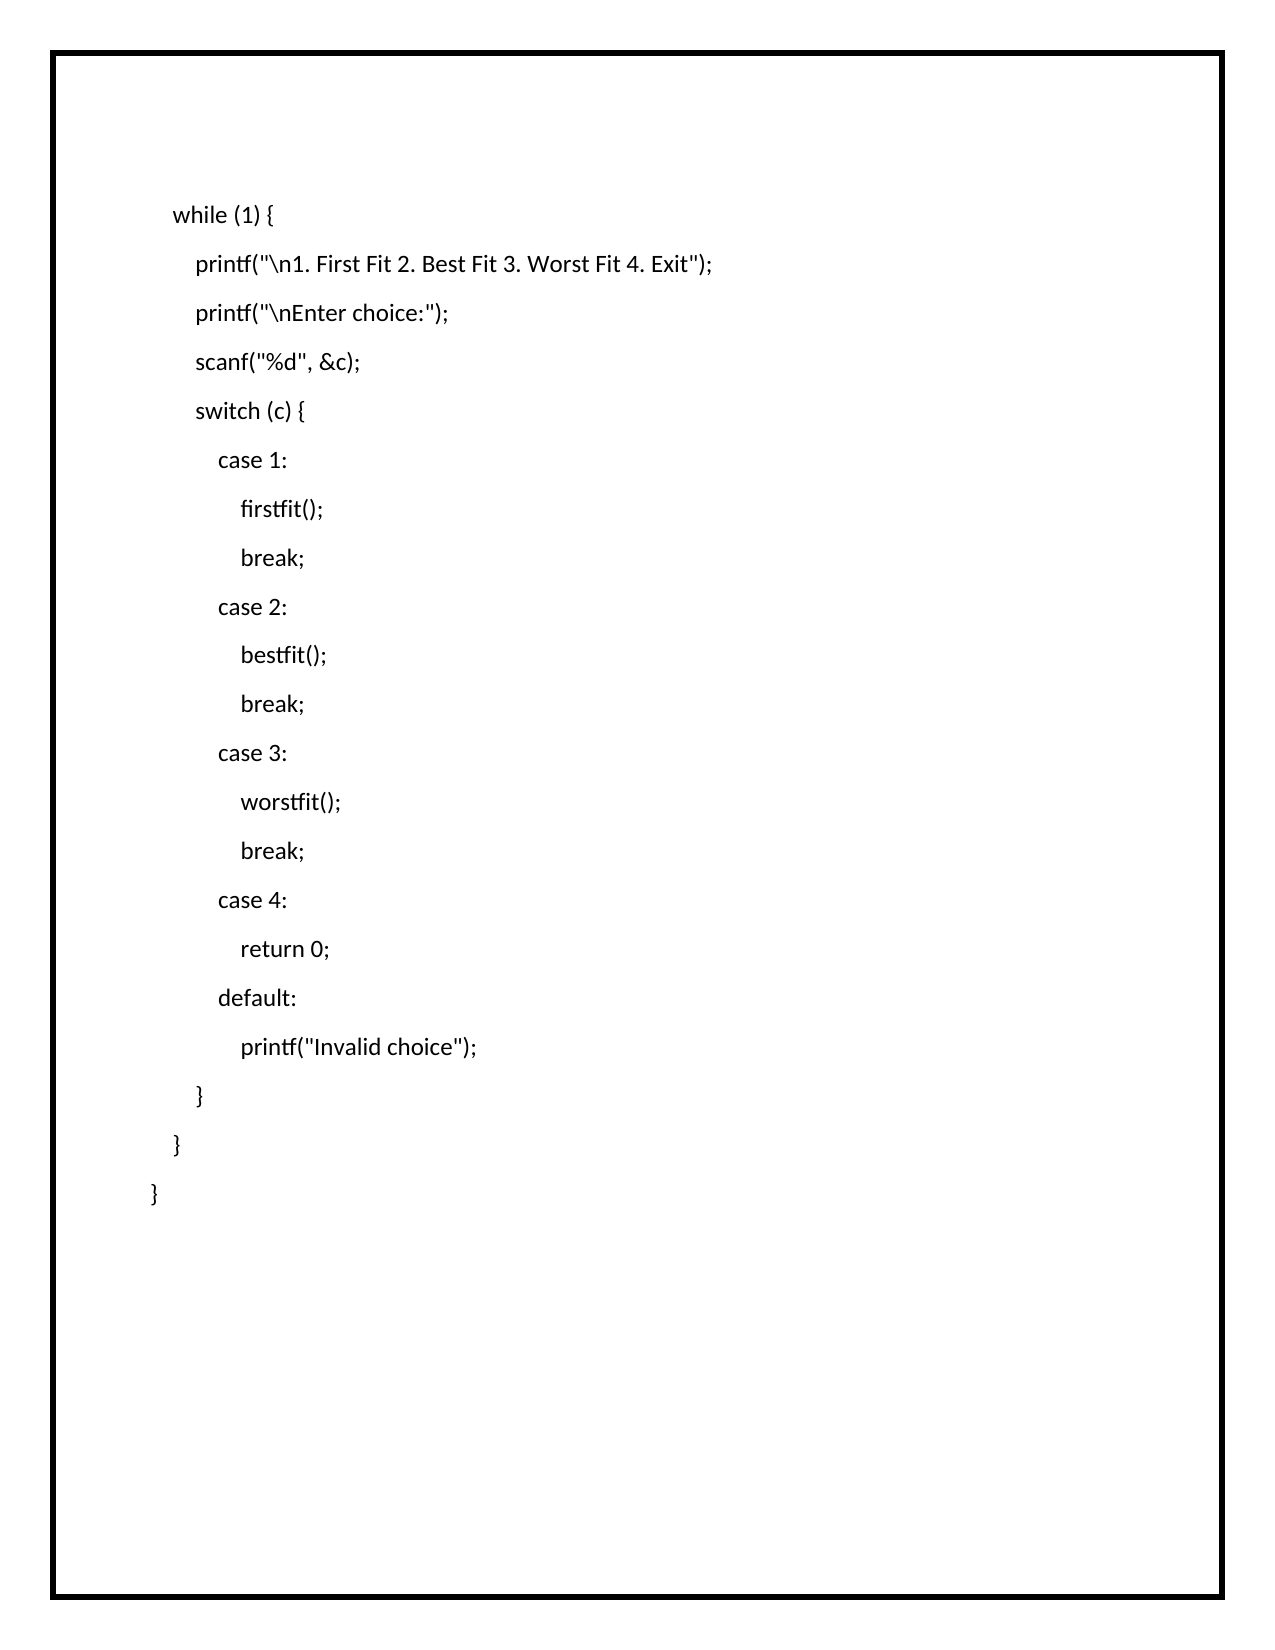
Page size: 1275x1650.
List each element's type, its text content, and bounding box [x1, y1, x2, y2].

text } [150, 1080, 1125, 1111]
text break; [150, 688, 1125, 719]
text break; [150, 835, 1125, 866]
text } [150, 1129, 1125, 1160]
text bestfit(); [150, 639, 1125, 670]
text case 3: [150, 737, 1125, 768]
text case 4: [150, 884, 1125, 915]
text case 1: [150, 444, 1125, 474]
text case 2: [150, 591, 1125, 621]
text printf("\nEnter choice:"); [150, 297, 1125, 327]
text return 0; [150, 933, 1125, 964]
text } [150, 1178, 1125, 1209]
text firstfit(); [150, 493, 1125, 523]
text default: [150, 982, 1125, 1013]
text scanf("%d", &c); [150, 346, 1125, 376]
text while (1) { [150, 199, 1125, 229]
text printf("Invalid choice"); [150, 1031, 1125, 1062]
text printf("\n1. First Fit 2. Best Fit 3. Worst Fit 4. Exit"); [150, 248, 1125, 278]
text switch (c) { [150, 395, 1125, 425]
text worstfit(); [150, 786, 1125, 817]
text break; [150, 542, 1125, 572]
